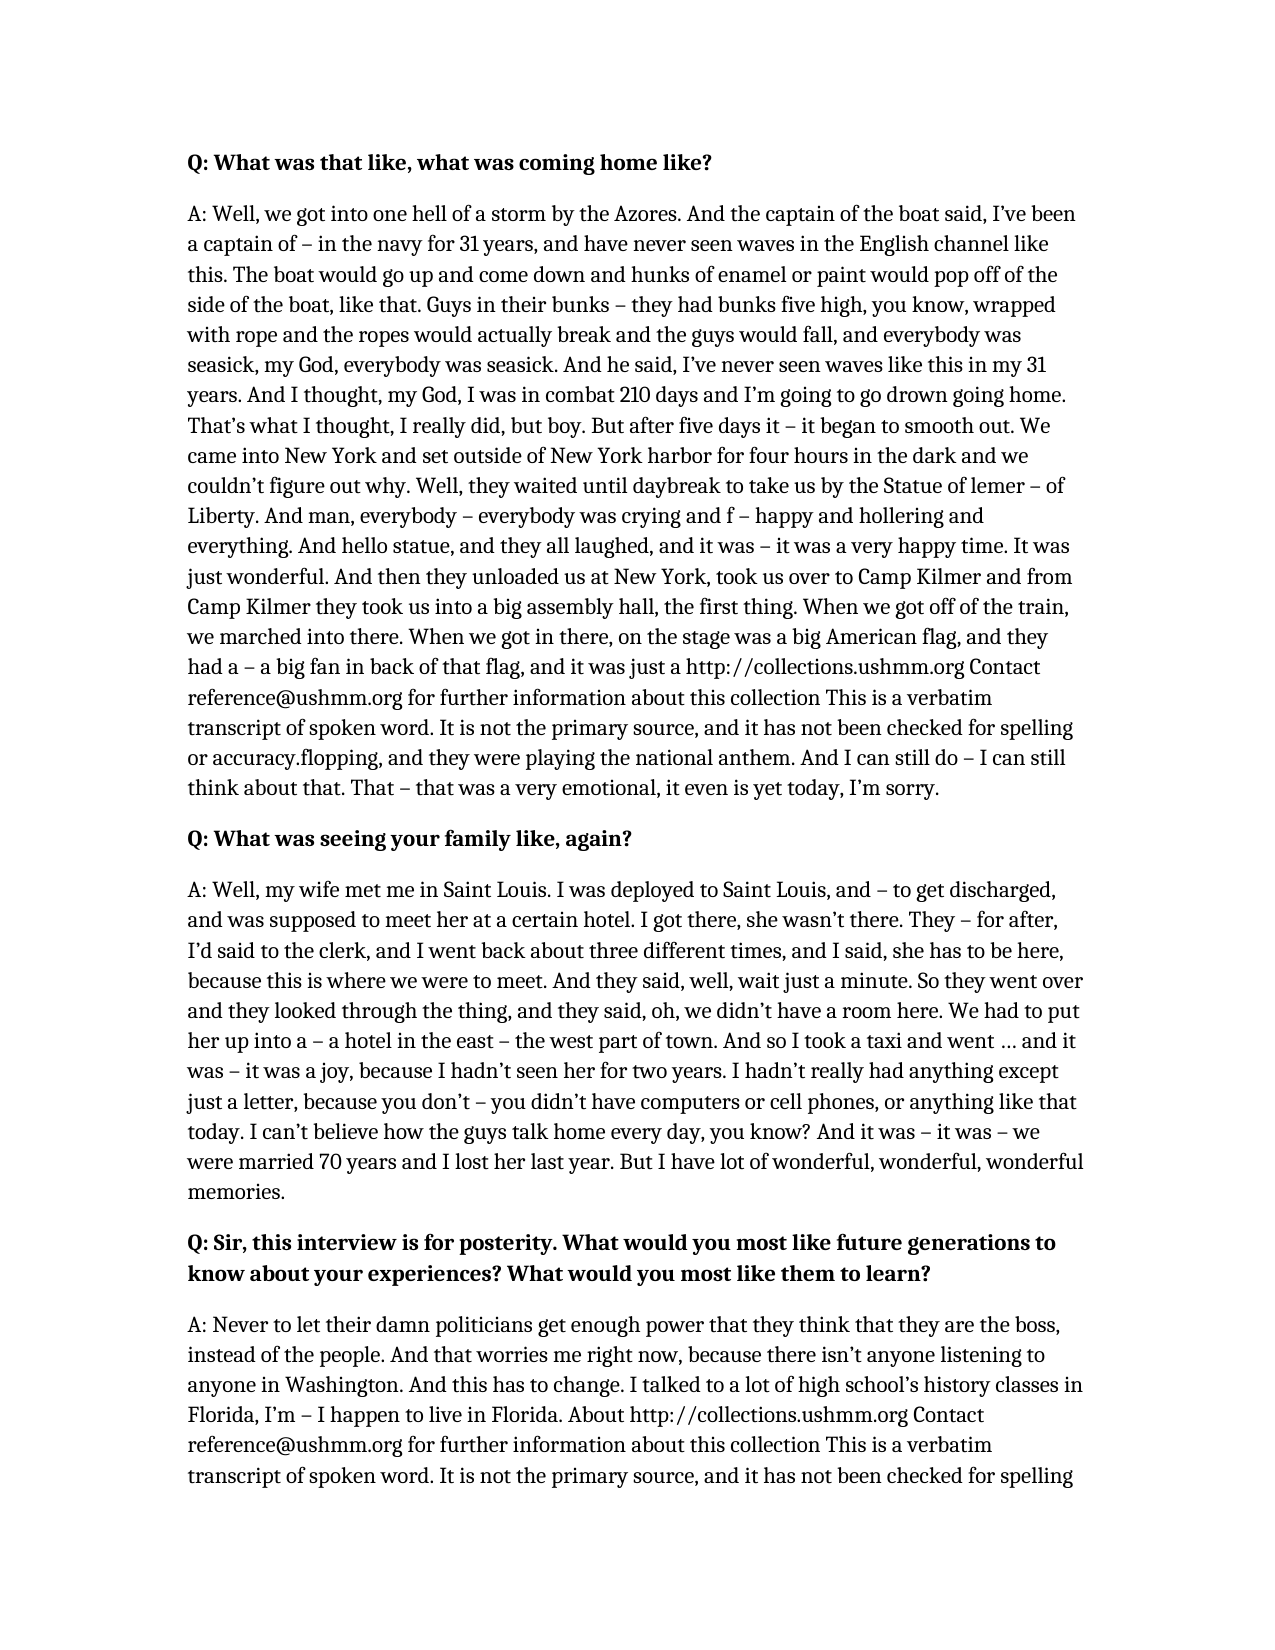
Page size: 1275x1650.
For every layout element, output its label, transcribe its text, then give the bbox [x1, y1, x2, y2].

text Q: Sir, this interview is for posterity. What would you most like future generations to know about your experiences? What would you most like them to learn? [187, 1230, 1087, 1287]
text A: Well, we got into one hell of a storm by the Azores. And the captain of the boat said, I’ve been a captain of – in the navy for 31 years, and have never seen waves in the English channel like this. The boat would go up and come down and hunks of enamel or paint would pop off of the side of the boat, like that. Guys in their bunks – they had bunks five high, you know, wrapped with rope and the ropes would actually break and the guys would fall, and everybody was seasick, my God, everybody was seasick. And he said, I’ve never seen waves like this in my 31 years. And I thought, my God, I was in combat 210 days and I’m going to go drown going home. That’s what I thought, I really did, but boy. But after five days it – it began to smooth out. We came into New York and set outside of New York harbor for four hours in the dark and we couldn’t figure out why. Well, they waited until daybreak to take us by the Statue of lemer – of Liberty. And man, everybody – everybody was crying and f – happy and hollering and everything. And hello statue, and they all laughed, and it was – it was a very happy time. It was just wonderful. And then they unloaded us at New York, took us over to Camp Kilmer and from Camp Kilmer they took us into a big assembly hall, the first thing. When we got off of the train, we marched into there. When we got in there, on the stage was a big American flag, and they had a – a big fan in back of that flag, and it was just a http://collections.ushmm.org Contact reference@ushmm.org for further information about this collection This is a verbatim transcript of spoken word. It is not the primary source, and it has not been checked for spelling or accuracy.flopping, and they were playing the national anthem. And I can still do – I can still think about that. That – that was a very emotional, it even is yet today, I’m sorry. [187, 201, 1087, 801]
text Q: What was that like, what was coming home like? [187, 150, 1087, 176]
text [187, 1311, 1087, 1489]
text Q: What was seeing your family like, again? [187, 826, 1087, 852]
text A: Well, my wife met me in Saint Louis. I was deployed to Saint Louis, and – to get discharged, and was supposed to meet her at a certain hotel. I got there, she wasn’t there. They – for after, I’d said to the clerk, and I went back about three different times, and I said, she has to be here, because this is where we were to meet. And they said, well, wait just a minute. So they went over and they looked through the thing, and they said, oh, we didn’t have a room here. We had to put her up into a – a hotel in the east – the west part of town. And so I took a taxi and went … and it was – it was a joy, because I hadn’t seen her for two years. I hadn’t really had anything except just a letter, because you don’t – you didn’t have computers or cell phones, or anything like that today. I can’t believe how the guys talk home every day, you know? And it was – it was – we were married 70 years and I lost her last year. But I have lot of wonderful, wonderful, wonderful memories. [187, 877, 1087, 1206]
